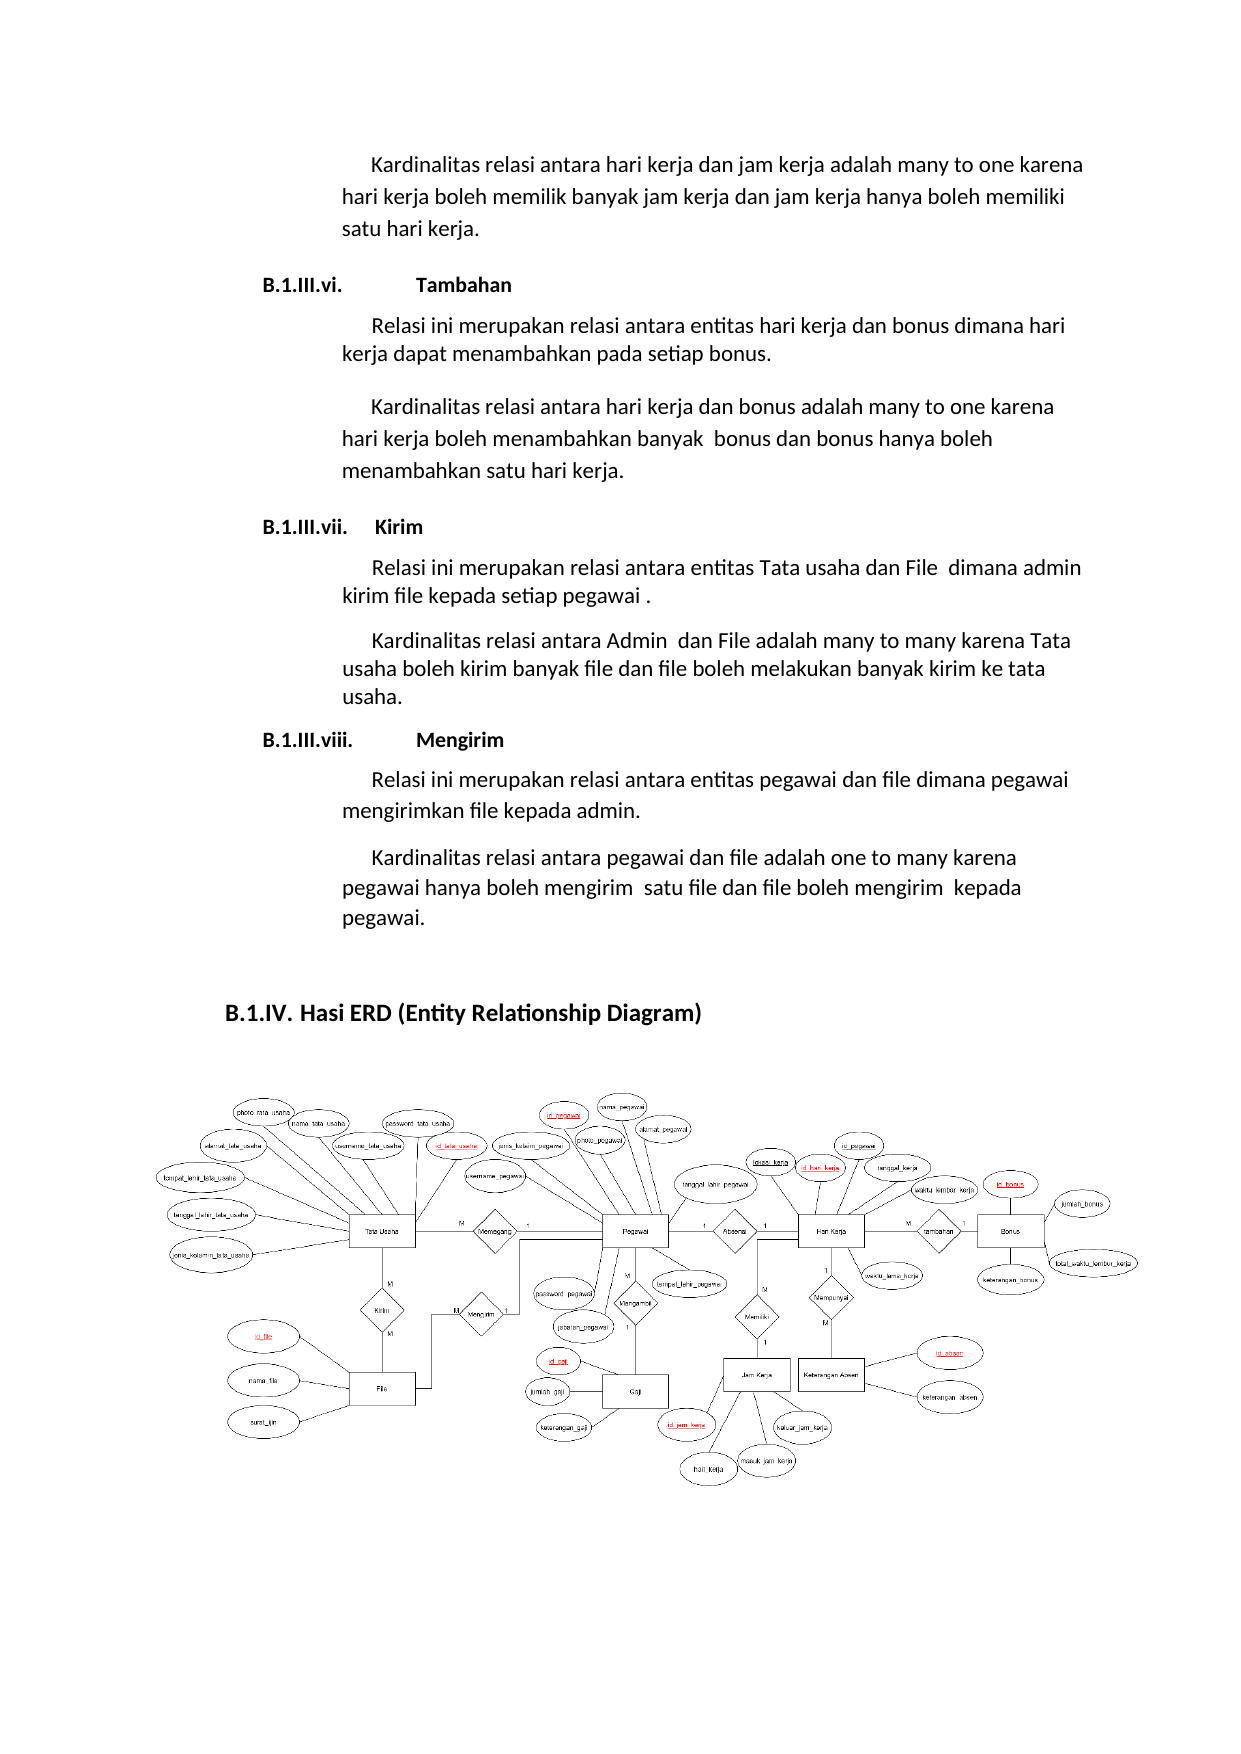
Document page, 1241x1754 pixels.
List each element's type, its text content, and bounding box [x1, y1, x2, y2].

text Relasi ini merupakan relasi antara entitas Tata usaha dan File dimana admin kirim file kepada setiap pegawai . [342, 553, 1090, 609]
text Kardinalitas relasi antara pegawai dan file adalah one to many karena pegawai hanya boleh mengirim satu file dan file boleh mengirim kepada pegawai. [342, 843, 1090, 931]
text Kardinalitas relasi antara hari kerja dan bonus adalah many to one karena hari kerja boleh menambahkan banyak bonus dan bonus hanya boleh menambahkan satu hari kerja. [342, 392, 1090, 484]
subtitle Hasi ERD (Entity Relationship Diagram) [225, 997, 1090, 1027]
picture [150, 1087, 1143, 1496]
subtitle Kirim [262, 513, 1090, 540]
text Relasi ini merupakan relasi antara entitas pegawai dan file dimana pegawai mengirimkan file kepada admin. [342, 766, 1090, 824]
text Kardinalitas relasi antara hari kerja dan jam kerja adalah many to one karena hari kerja boleh memilik banyak jam kerja dan jam kerja hanya boleh memiliki satu hari kerja. [342, 150, 1090, 242]
text Relasi ini merupakan relasi antara entitas hari kerja dan bonus dimana hari kerja dapat menambahkan pada setiap bonus. [342, 311, 1090, 367]
text Kardinalitas relasi antara Admin dan File adalah many to many karena Tata usaha boleh kirim banyak file dan file boleh melakukan banyak kirim ke tata usaha. [342, 626, 1090, 710]
subtitle Tambahan [262, 272, 1090, 298]
subtitle Mengirim [262, 726, 1090, 753]
